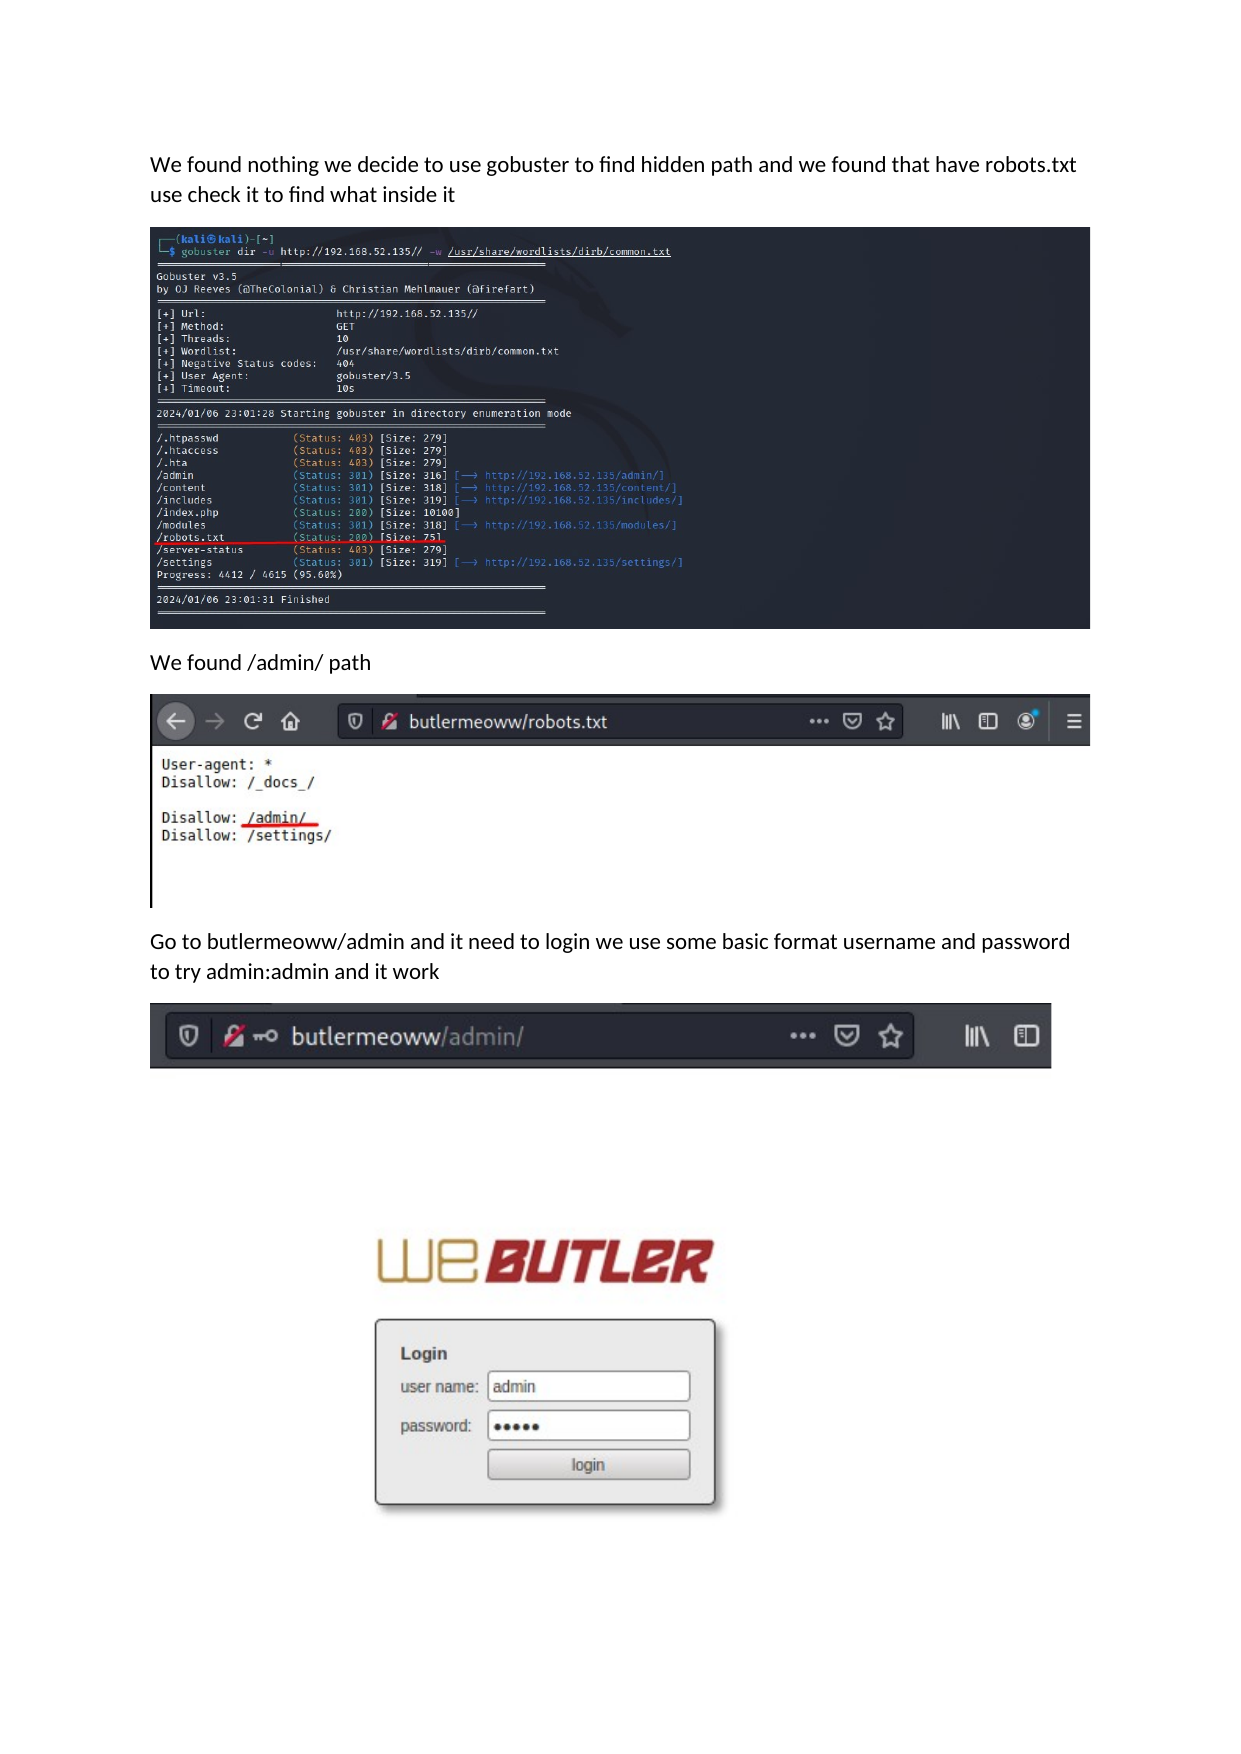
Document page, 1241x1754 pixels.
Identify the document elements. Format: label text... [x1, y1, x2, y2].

picture [150, 694, 1091, 908]
picture [150, 1003, 1052, 1593]
picture [150, 227, 1091, 629]
text We found nothing we decide to use gobuster to find hidden path and we found that have robots.txt use check it to find what inside it [150, 150, 1090, 208]
text Go to butlermeoww/admin and it need to login we use some basic format username and password to try admin:admin and it work [150, 927, 1090, 985]
text We found /admin/ path [150, 648, 1090, 676]
